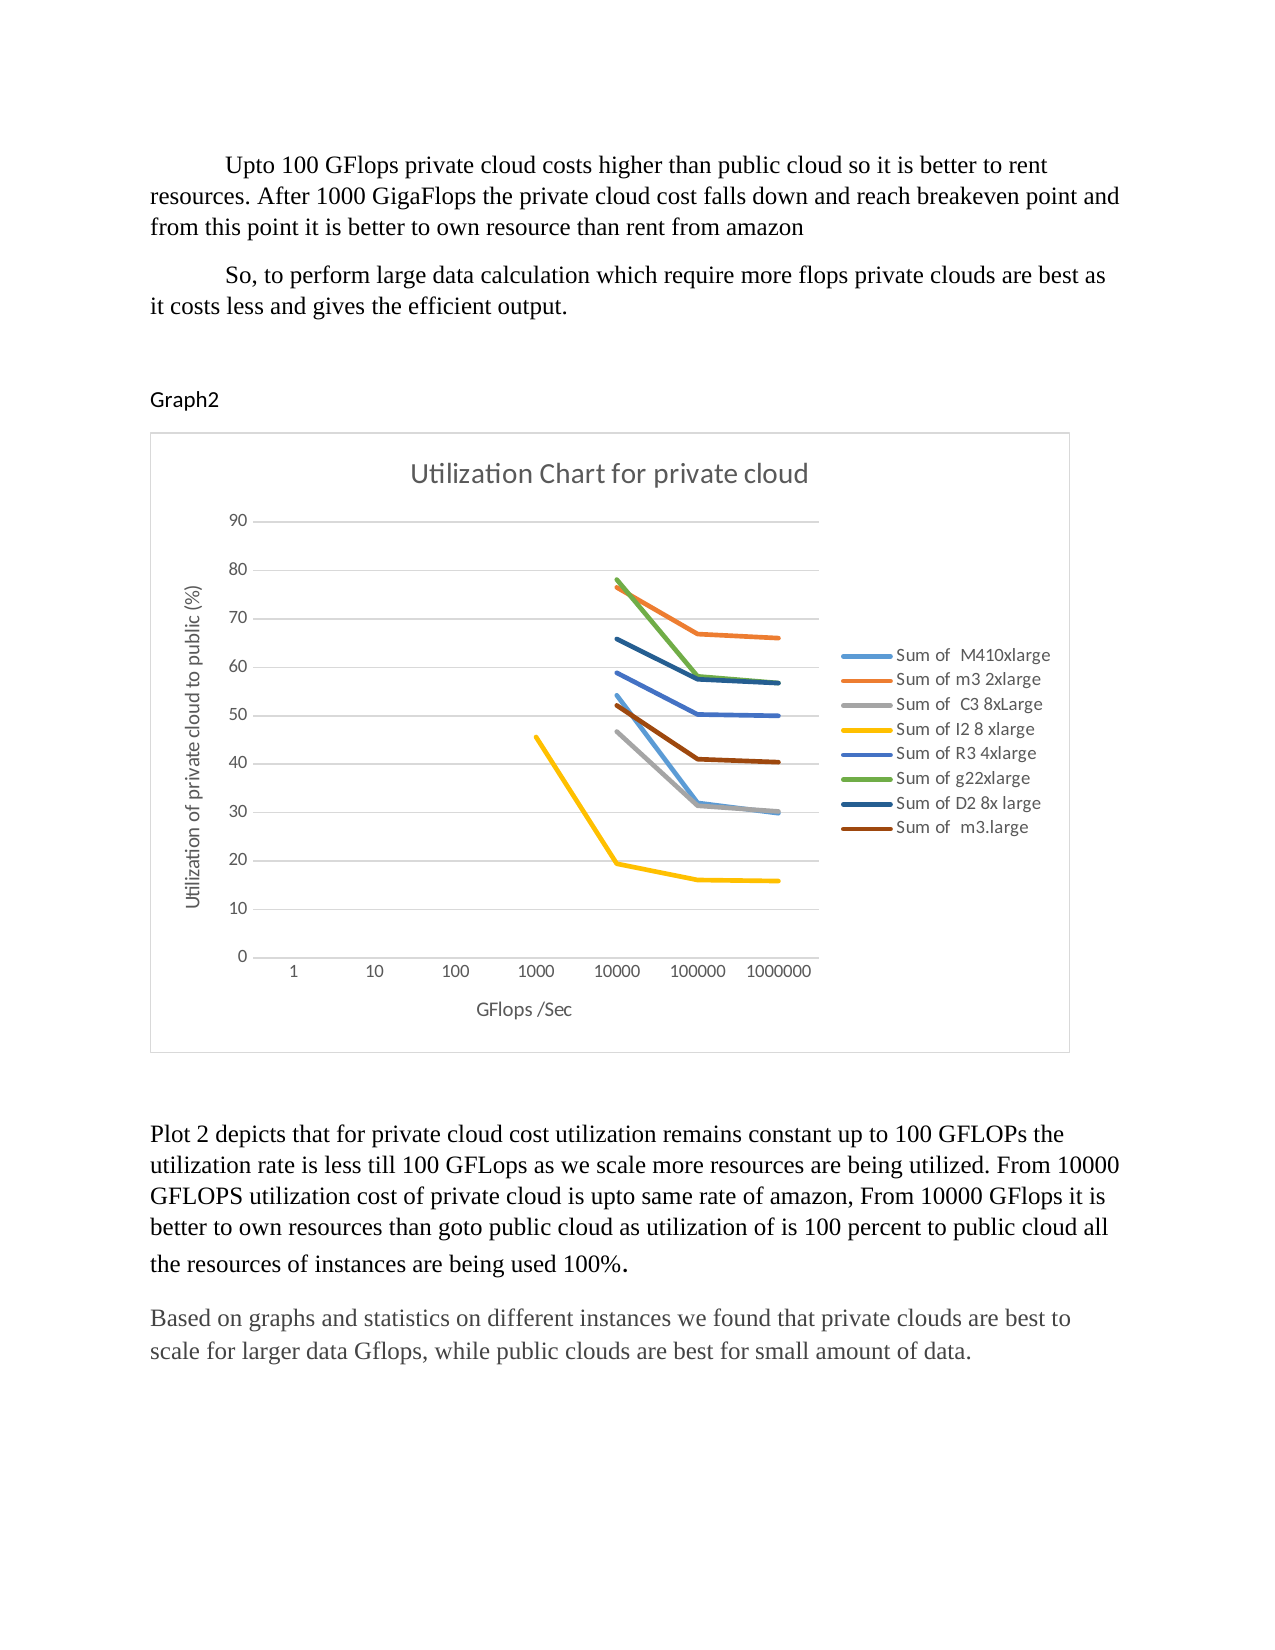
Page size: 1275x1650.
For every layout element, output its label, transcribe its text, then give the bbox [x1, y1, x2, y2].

text Graph2 [150, 385, 1125, 413]
text So, to perform large data calculation which require more flops private clouds are best as it costs less and gives the efficient output. [150, 260, 1125, 319]
text Based on graphs and statistics on different instances we found that private clouds are best to scale for larger data Gflops, while public clouds are best for small amount of data. [150, 1299, 1125, 1364]
text Upto 100 GFlops private cloud costs higher than public cloud so it is better to rent resources. After 1000 GigaFlops the private cloud cost falls down and reach breakeven point and from this point it is better to own resource than rent from amazon [150, 150, 1125, 241]
text Plot 2 depicts that for private cloud cost utilization remains constant up to 100 GFLOPs the utilization rate is less till 100 GFLops as we scale more resources are being utilized. From 10000 GFLOPS utilization cost of private cloud is upto same rate of amazon, From 10000 GFlops it is better to own resources than goto public cloud as utilization of is 100 percent to public cloud all the resources of instances are being used 100%. [150, 1119, 1125, 1279]
